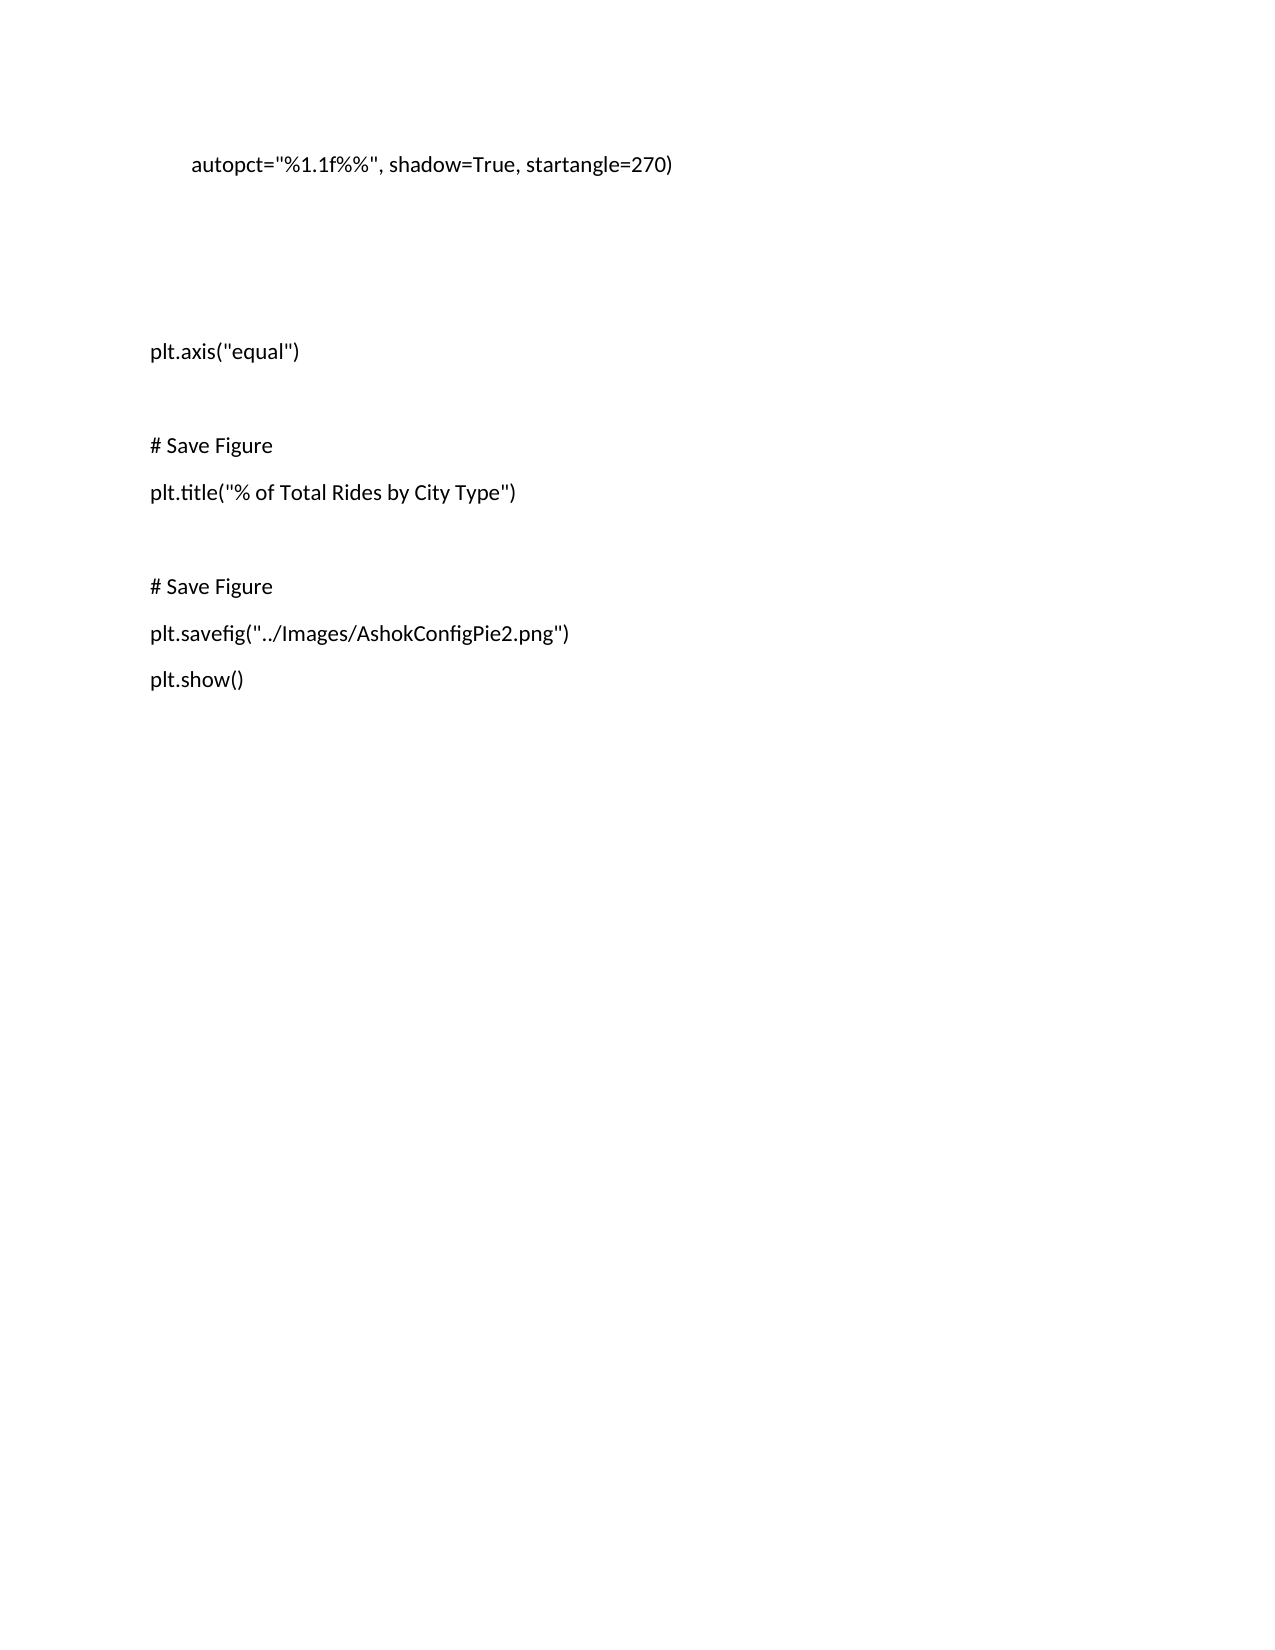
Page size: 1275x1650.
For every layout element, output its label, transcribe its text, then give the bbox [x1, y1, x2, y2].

text autopct="%1.1f%%", shadow=True, startangle=270) [150, 150, 1125, 178]
text plt.show() [150, 666, 1125, 694]
text plt.title("% of Total Rides by City Type") [150, 478, 1125, 506]
text # Save Figure [150, 572, 1125, 600]
text # Save Figure [150, 431, 1125, 459]
text plt.axis("equal") [150, 337, 1125, 366]
text plt.savefig("../Images/AshokConfigPie2.png") [150, 619, 1125, 647]
